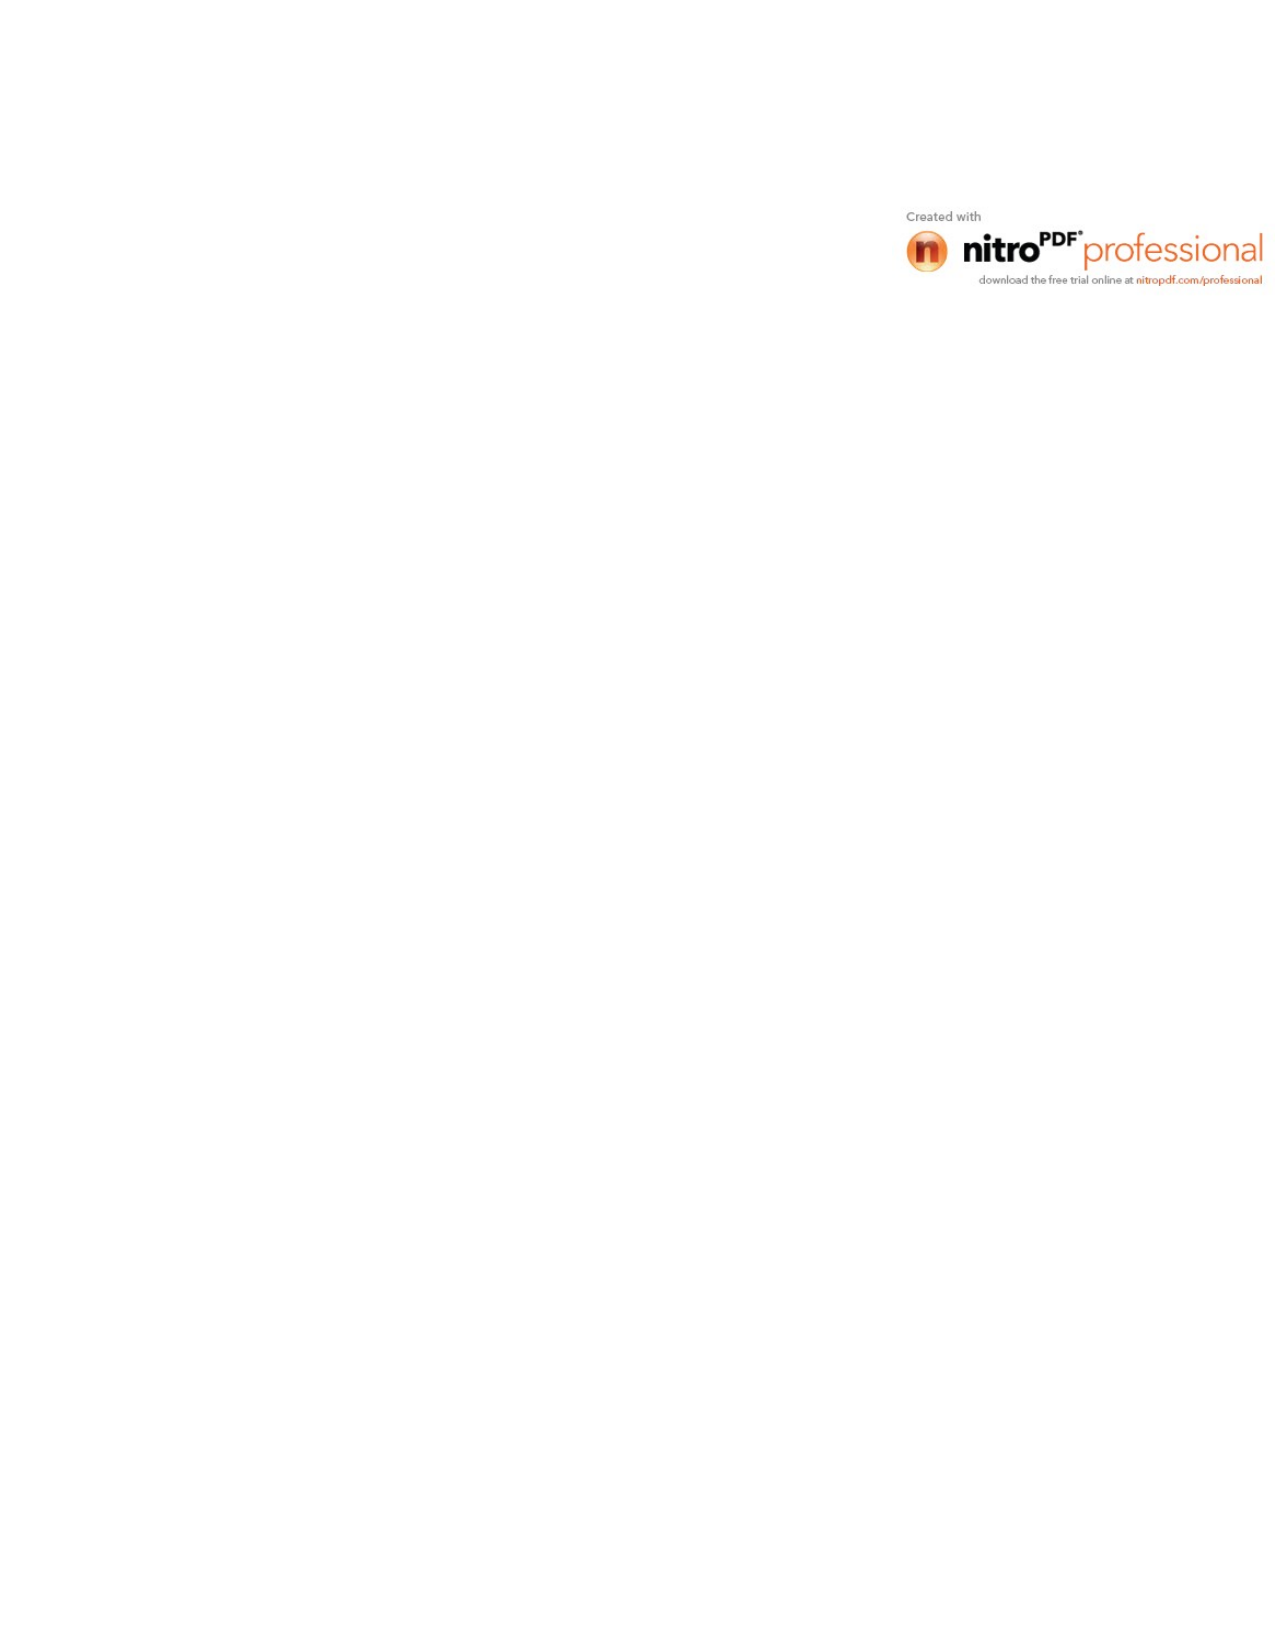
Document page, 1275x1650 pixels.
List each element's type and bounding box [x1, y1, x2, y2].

picture [892, 154, 1275, 319]
